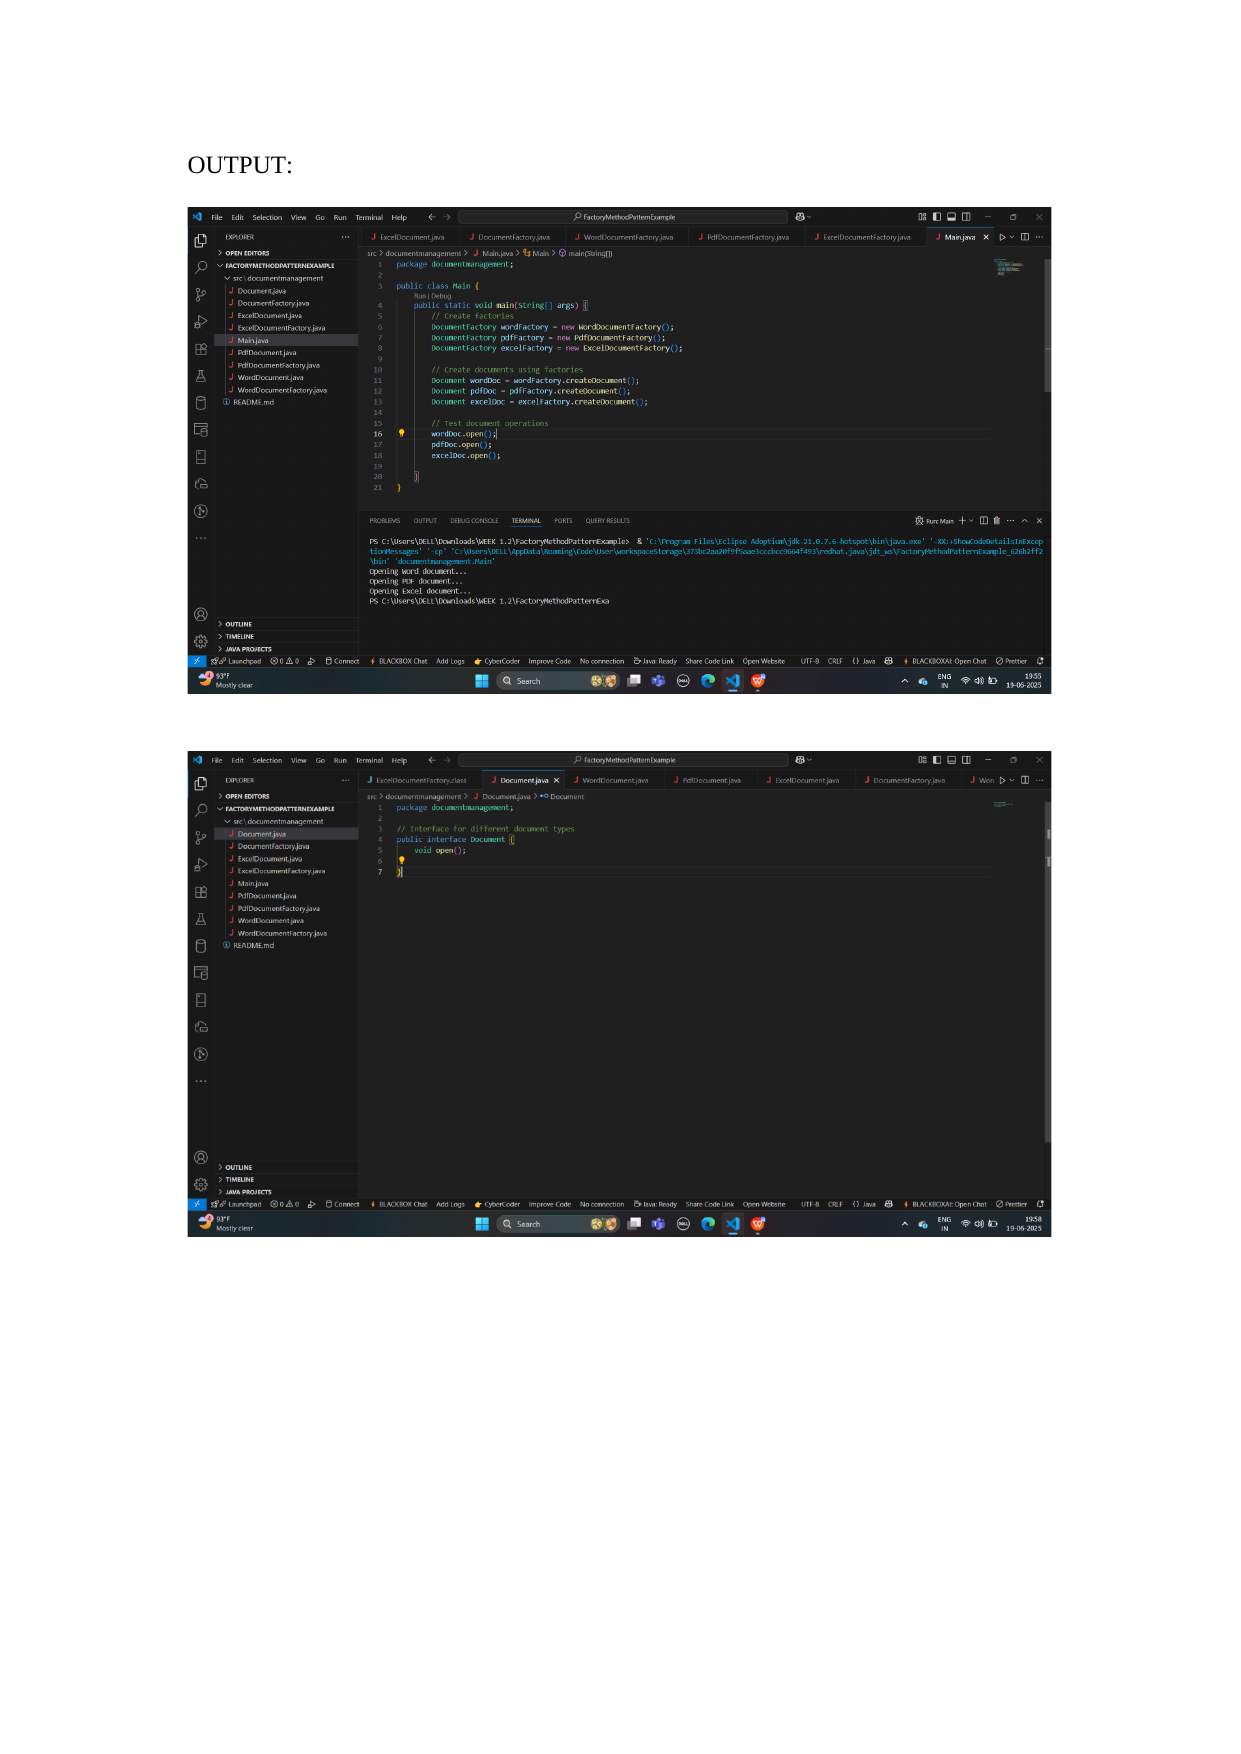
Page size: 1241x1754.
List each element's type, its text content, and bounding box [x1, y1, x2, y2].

picture [187, 751, 1052, 1237]
picture [187, 207, 1052, 694]
text OUTPUT: [187, 150, 1053, 179]
